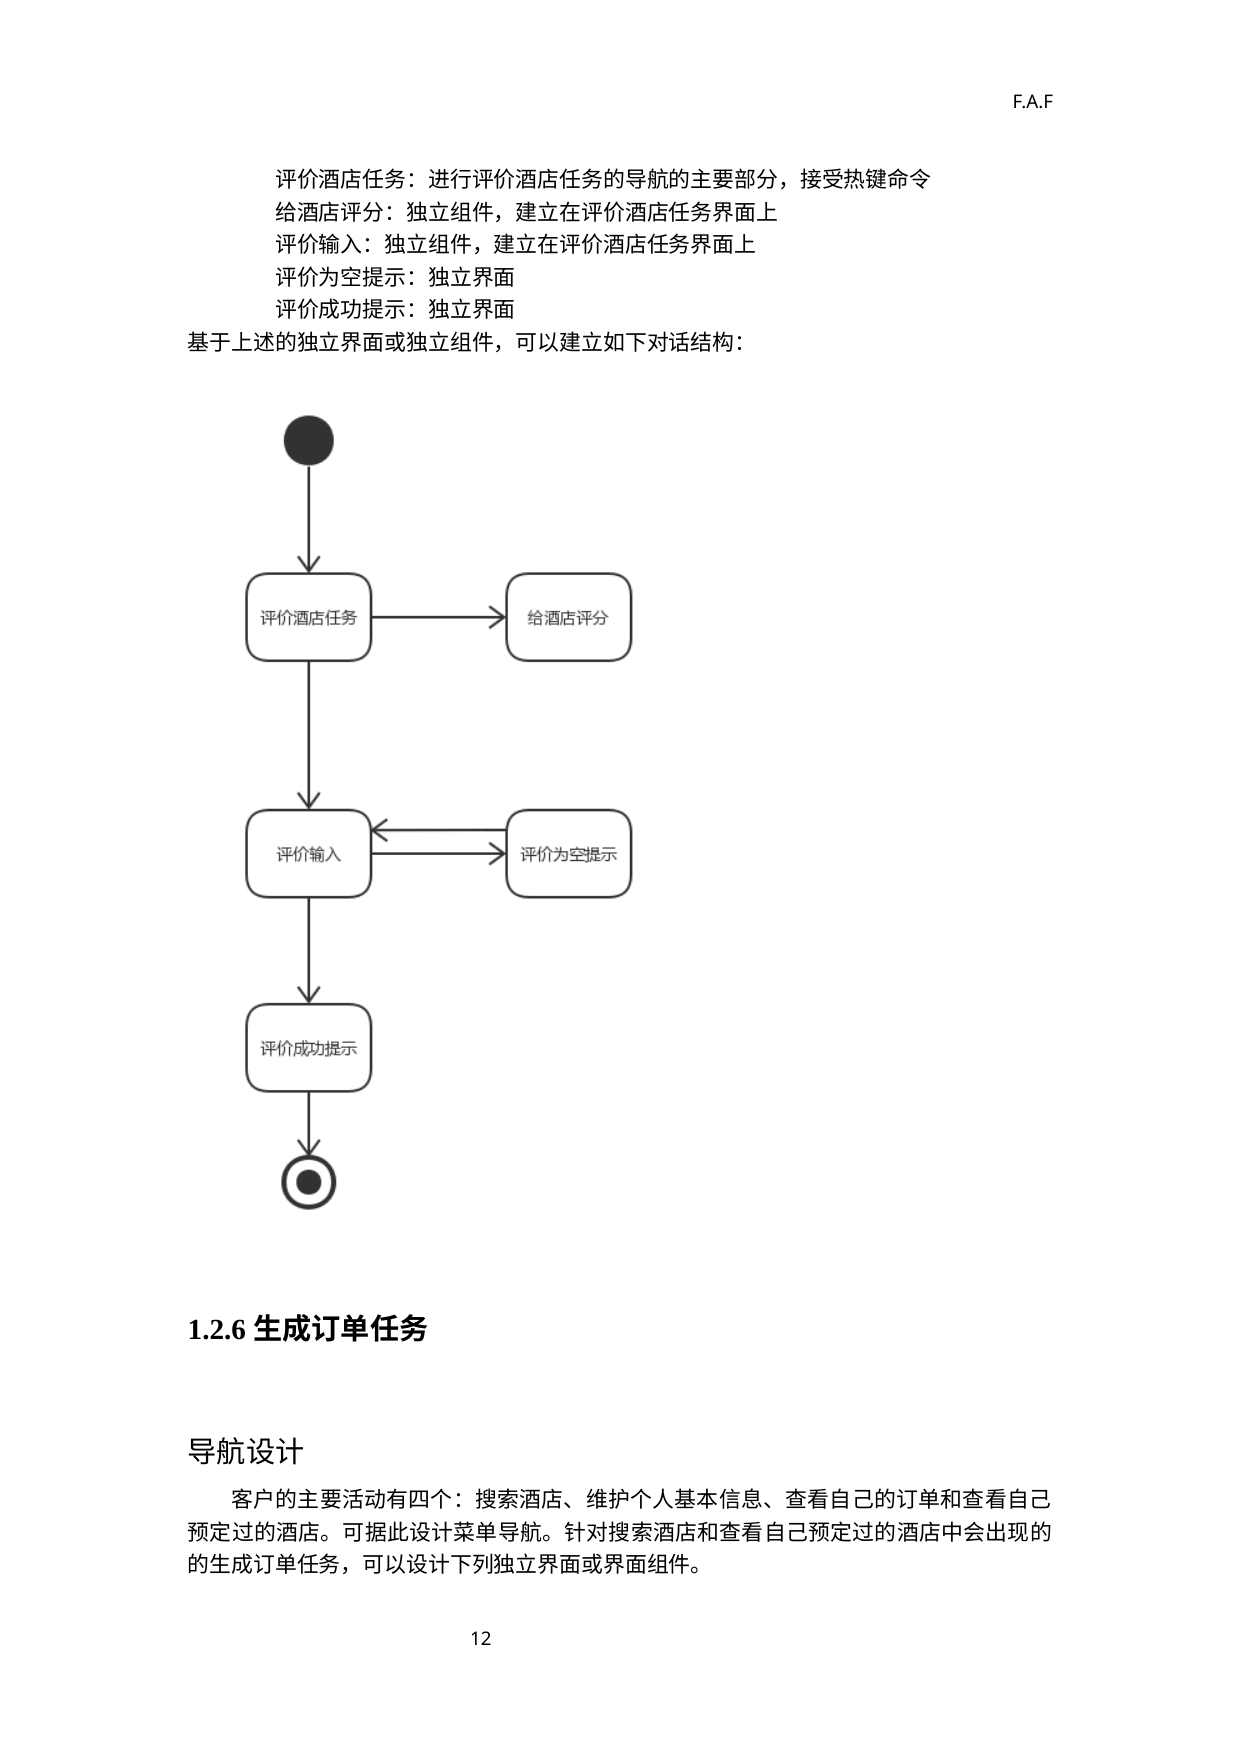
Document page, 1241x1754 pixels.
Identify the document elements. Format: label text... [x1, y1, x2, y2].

subtitle 1.2.6 生成订单任务 [187, 1294, 1053, 1359]
text 评价输入：独立组件，建立在评价酒店任务界面上 [275, 227, 1053, 259]
text 导航设计 [187, 1417, 1053, 1482]
picture [187, 357, 671, 1247]
text 基于上述的独立界面或独立组件，可以建立如下对话结构： [187, 324, 1053, 357]
text 评价酒店任务：进行评价酒店任务的导航的主要部分，接受热键命令 [275, 162, 1053, 194]
text 客户的主要活动有四个：搜索酒店、维护个人基本信息、查看自己的订单和查看自己预定过的酒店。可据此设计菜单导航。针对搜索酒店和查看自己预定过的酒店中会出现的的生成订单任务，可以设计下列独立界面或界面组件。 [187, 1482, 1053, 1579]
text 评价成功提示：独立界面 [275, 292, 1053, 324]
text 给酒店评分：独立组件，建立在评价酒店任务界面上 [275, 194, 1053, 227]
text 评价为空提示：独立界面 [275, 259, 1053, 292]
